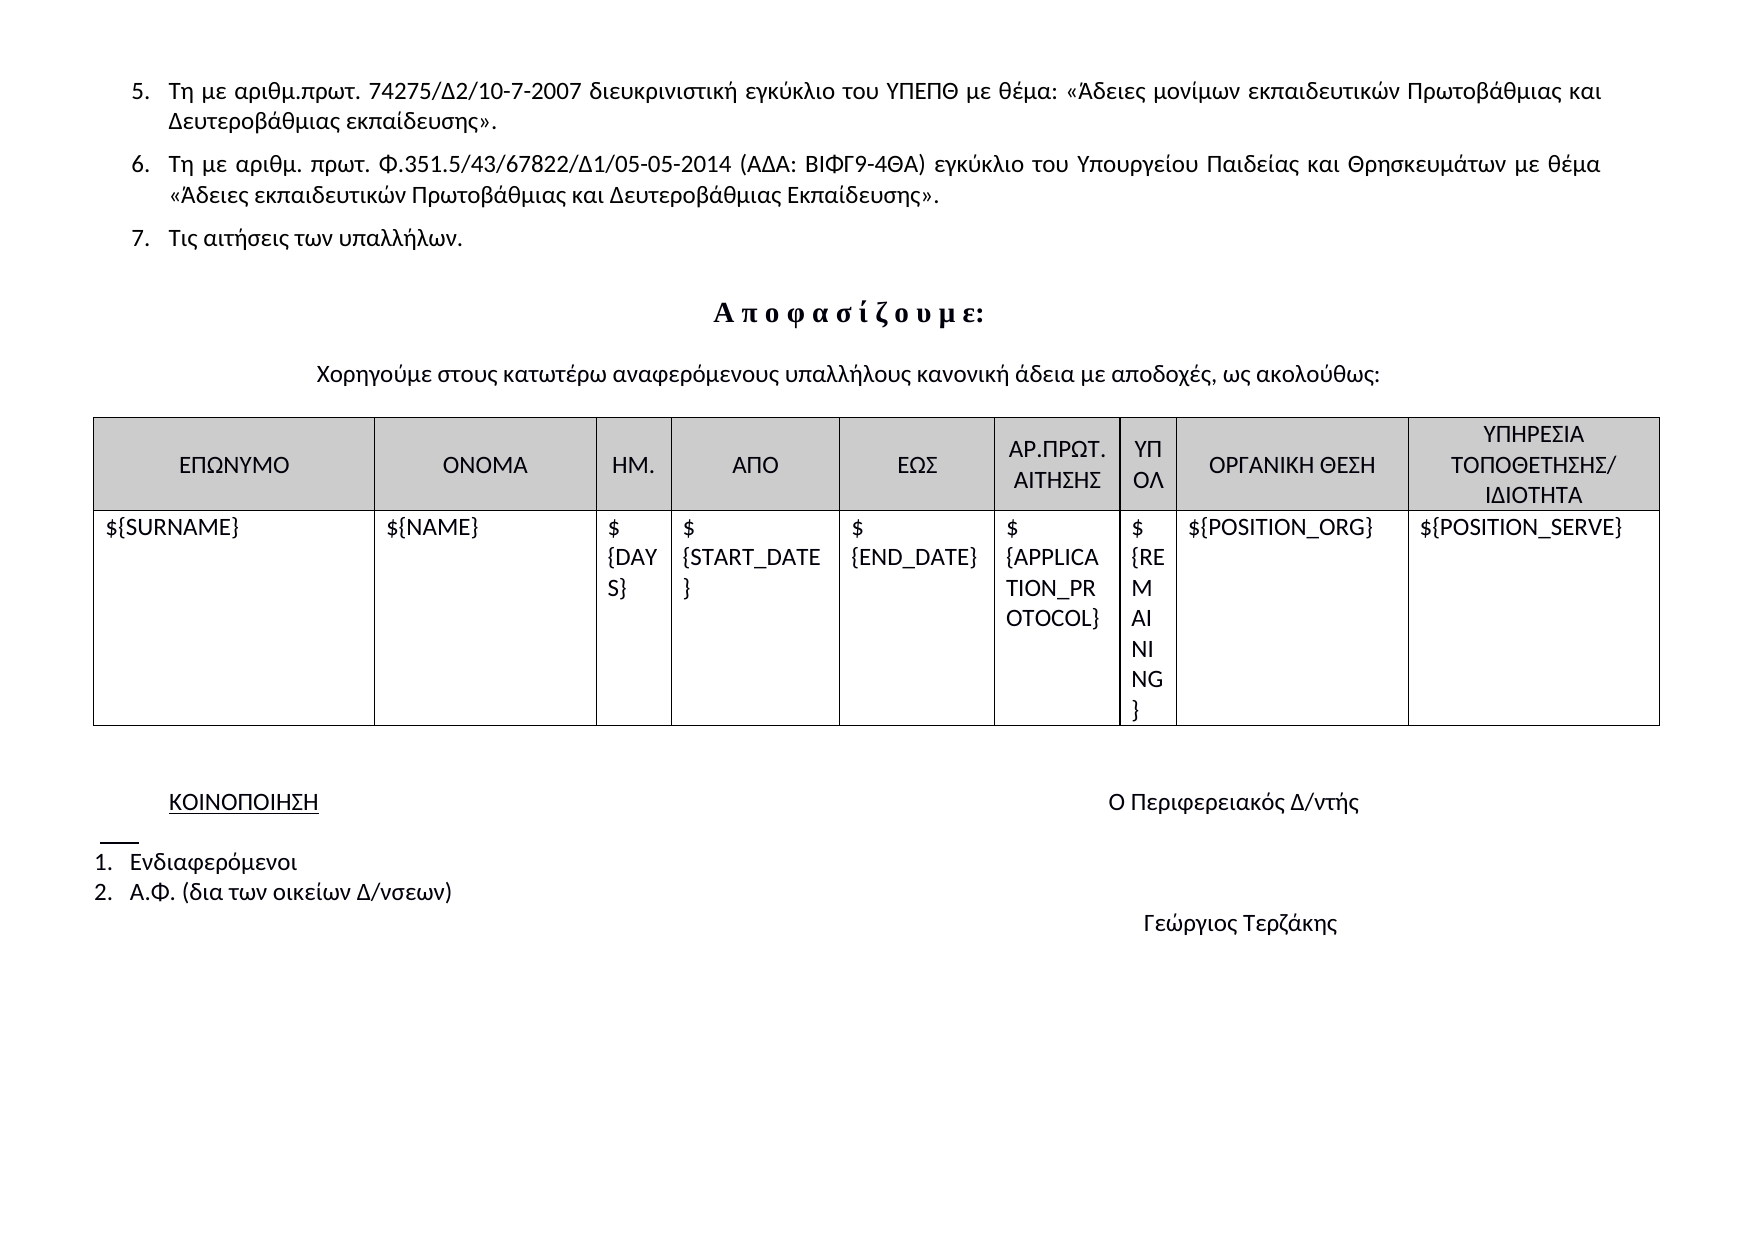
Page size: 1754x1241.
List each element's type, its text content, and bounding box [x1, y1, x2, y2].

table_header YΠΗΡEΣΙΑ ΤΟΠΟΘΕΤΗΣΗΣ/ ΙΔΙΟΤΗΤΑ [1409, 418, 1659, 510]
text Α π ο φ α σ ί ζ ο υ μ ε: [94, 296, 1604, 329]
text Χορηγούμε στους κατωτέρω αναφερόμενους υπαλλήλους κανονική άδεια με αποδοχές, ως ακολούθως: [94, 358, 1604, 388]
table_cell ${START_DATE} [672, 511, 839, 724]
table_cell ${SURNAME} [94, 511, 374, 724]
table_cell ${APPLICATION_PROTOCOL} [995, 511, 1119, 724]
table_cell ${POSITION_SERVE} [1409, 511, 1659, 724]
text Γεώργιος Τερζάκης [94, 907, 1604, 937]
list Τη με αριθμ. πρωτ. Φ.351.5/43/67822/Δ1/05-05-2014 (ΑΔΑ: ΒΙΦΓ9-4ΘΑ) εγκύκλιο του Υπουργείου Παιδείας και Θρησκευμάτων με θέμα «Άδειες εκπαιδευτικών Πρωτοβάθμιας και Δευτεροβάθμιας Εκπαίδευσης». [131, 148, 1604, 209]
table_cell ${REMAINING} [1121, 511, 1176, 724]
table_header ΕΠΩΝΥΜΟ [94, 418, 374, 510]
table_header ΗΜ. [597, 418, 671, 510]
table_cell ${POSITION_ORG} [1177, 511, 1408, 724]
table_header ΟΝΟΜΑ [375, 418, 596, 510]
table_header ΕΩΣ [840, 418, 994, 510]
table_cell ${END_DATE} [840, 511, 994, 724]
table_header ΥΠ ΟΛ [1121, 418, 1176, 510]
table_header ΑΠΟ [672, 418, 839, 510]
table_cell ${NAME} [375, 511, 596, 724]
list Τις αιτήσεις των υπαλλήλων. [131, 222, 1604, 253]
table_cell ${DAYS} [597, 511, 671, 724]
table_header ΟΡΓΑΝΙΚΗ ΘΕΣΗ [1177, 418, 1408, 510]
text 1. Ενδιαφερόμενοι [94, 846, 1604, 876]
text ΚΟΙΝΟΠΟΙΗΣΗ Ο Περιφερειακός Δ/ντής [94, 787, 1604, 817]
text 2. Α.Φ. (δια των οικείων Δ/νσεων) [94, 876, 1604, 907]
table_header ΑΡ.ΠΡΩΤ. AITHΣΗΣ [995, 418, 1119, 510]
list Τη με αριθμ.πρωτ. 74275/Δ2/10-7-2007 διευκρινιστική εγκύκλιο του ΥΠΕΠΘ με θέμα: «Άδειες μονίμων εκπαιδευτικών Πρωτοβάθμιας και Δευτεροβάθμιας εκπαίδευσης». [131, 75, 1604, 136]
